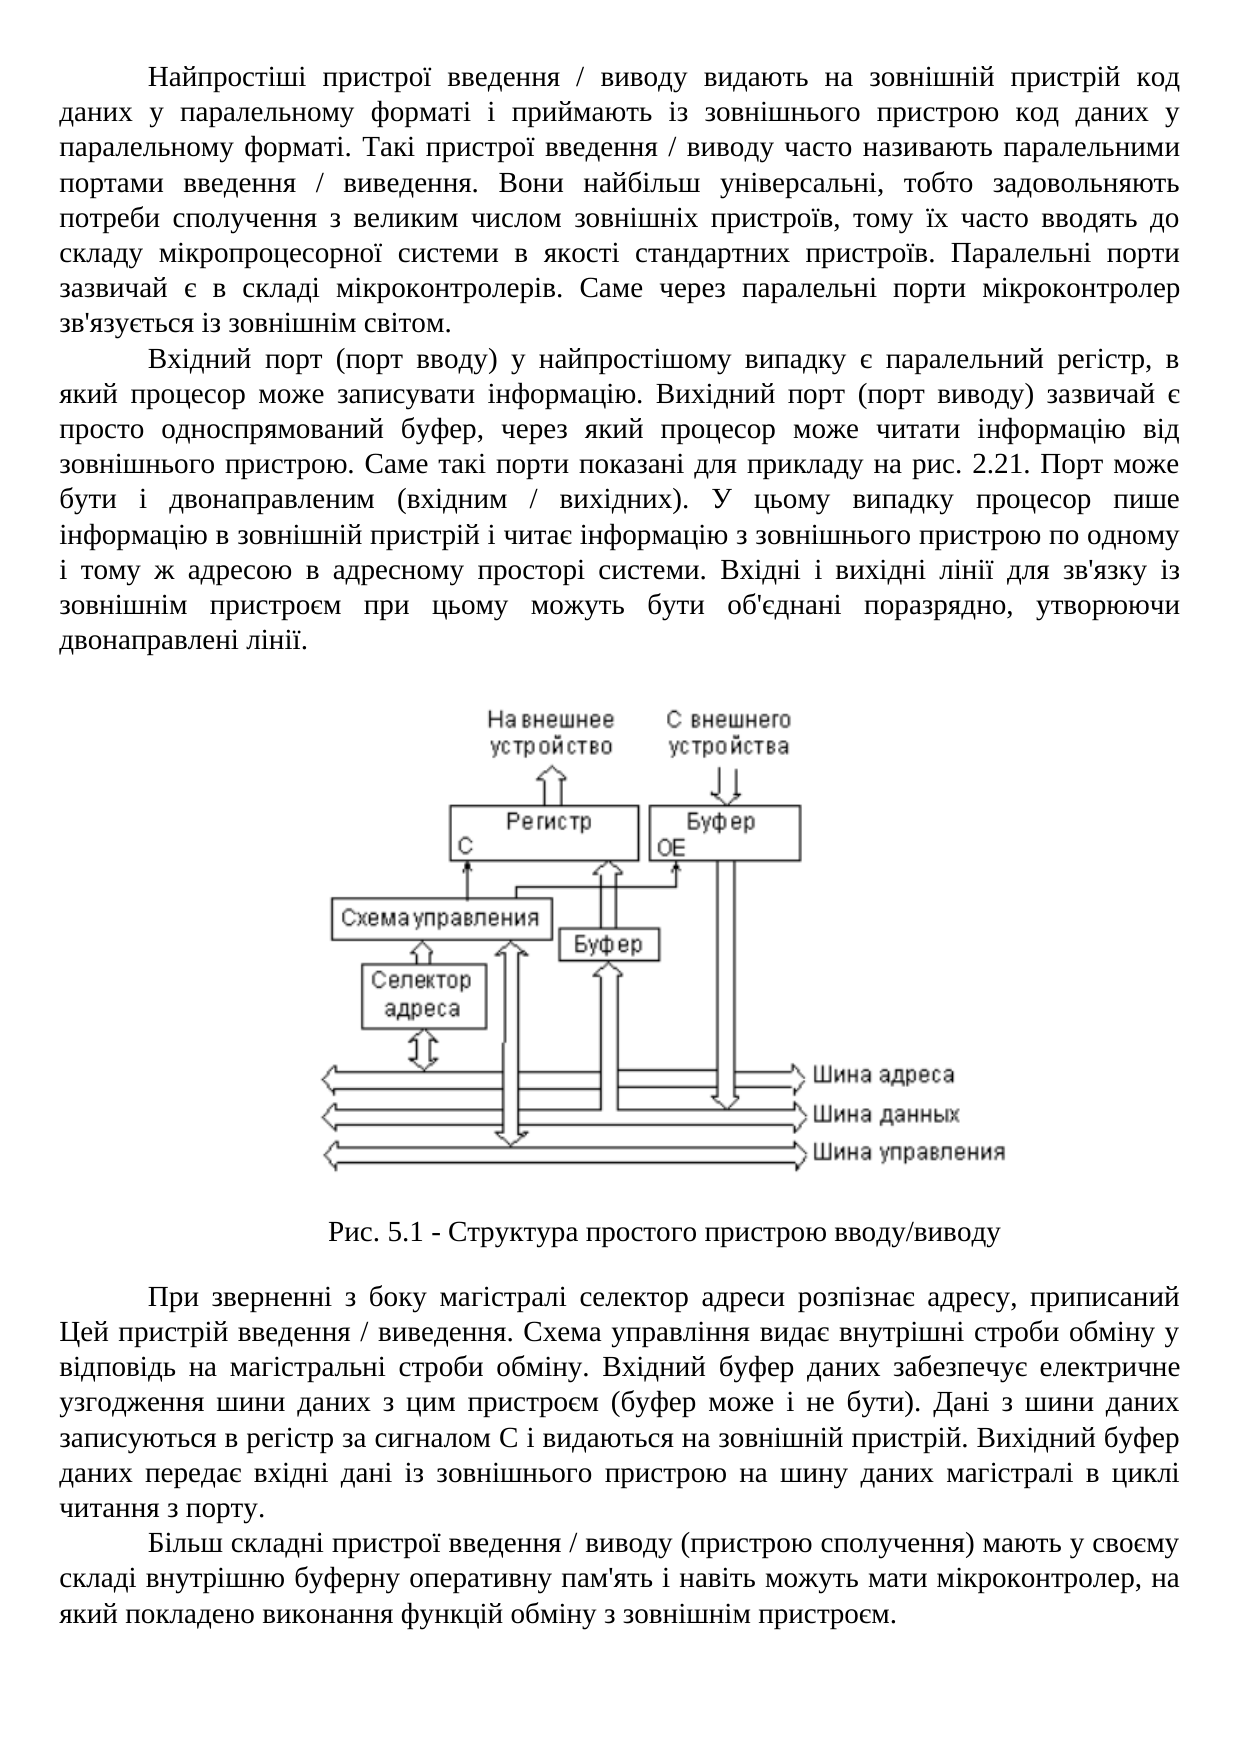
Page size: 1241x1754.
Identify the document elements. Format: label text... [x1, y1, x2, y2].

text Рис. 5.1 - Структура простого пристрою вводу/виводу [59, 1214, 1181, 1248]
text Вхідний порт (порт вводу) у найпростішому випадку є паралельний регістр, в який процесор може записувати інформацію. Вихідний порт (порт виводу) зазвичай є просто односпрямований буфер, через який процесор може читати інформацію від зовнішнього пристрою. Саме такі порти показані для прикладу на рис. 2.21. Порт може бути і двонаправленим (вхідним / вихідних). У цьому випадку процесор пише інформацію в зовнішній пристрій і читає інформацію з зовнішнього пристрою по одному і тому ж адресою в адресному просторі системи. Вхідні і вихідні лінії для зв'язку із зовнішнім пристроєм при цьому можуть бути об'єднані поразрядно, утворюючи двонаправлені лінії. [59, 341, 1181, 656]
picture [277, 686, 1052, 1184]
text Більш складні пристрої введення / виводу (пристрою сполучення) мають у своєму складі внутрішню буферну оперативну пам'ять і навіть можуть мати мікроконтролер, на який покладено виконання функцій обміну з зовнішнім пристроєм. [59, 1525, 1181, 1629]
text Найпростіші пристрої введення / виводу видають на зовнішній пристрій код даних у паралельному форматі і приймають із зовнішнього пристрою код даних у паралельному форматі. Такі пристрої введення / виводу часто називають паралельними портами введення / виведення. Вони найбільш універсальні, тобто задовольняють потреби сполучення з великим числом зовнішніх пристроїв, тому їх часто вводять до складу мікропроцесорної системи в якості стандартних пристроїв. Паралельні порти зазвичай є в складі мікроконтролерів. Саме через паралельні порти мікроконтролер зв'язується із зовнішнім світом. [59, 59, 1181, 339]
text При зверненні з боку магістралі селектор адреси розпізнає адресу, приписаний Цей пристрій введення / виведення. Схема управління видає внутрішні строби обміну у відповідь на магістральні строби обміну. Вхідний буфер даних забезпечує електричне узгодження шини даних з цим пристроєм (буфер може і не бути). Дані з шини даних записуються в регістр за сигналом С і видаються на зовнішній пристрій. Вихідний буфер даних передає вхідні дані із зовнішнього пристрою на шину даних магістралі в циклі читання з порту. [59, 1279, 1181, 1524]
